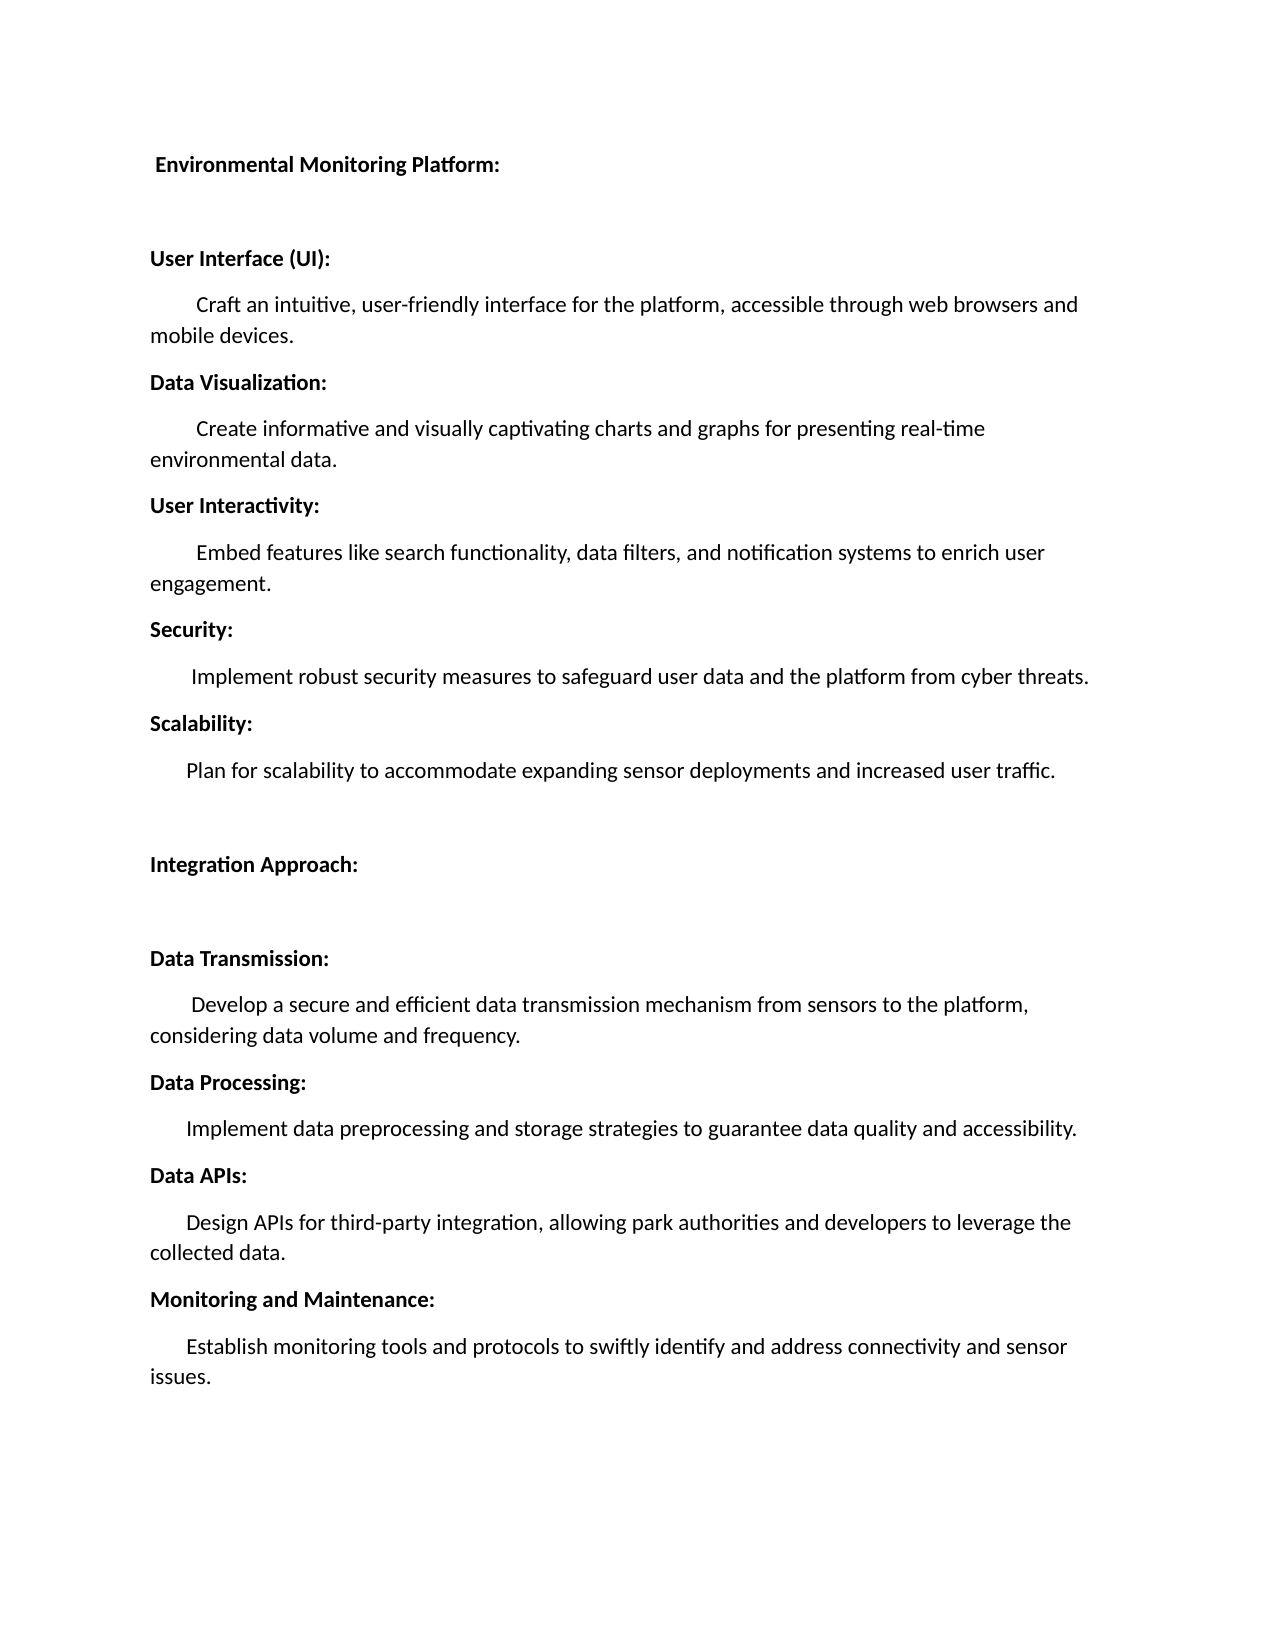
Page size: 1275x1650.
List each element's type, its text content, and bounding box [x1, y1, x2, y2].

text Implement robust security measures to safeguard user data and the platform from cyber threats. [150, 662, 1125, 691]
text User Interface (UI): [150, 244, 1125, 272]
text User Interactivity: [150, 492, 1125, 520]
text Design APIs for third-party integration, allowing park authorities and developers to leverage the collected data. [150, 1208, 1125, 1267]
text Scalability: [150, 709, 1125, 737]
text Monitoring and Maintenance: [150, 1285, 1125, 1313]
text Embed features like search functionality, data filters, and notification systems to enrich user engagement. [150, 538, 1125, 597]
text Data Visualization: [150, 368, 1125, 396]
text Data APIs: [150, 1161, 1125, 1189]
text Implement data preprocessing and storage strategies to guarantee data quality and accessibility. [150, 1114, 1125, 1143]
text Environmental Monitoring Platform: [150, 150, 1125, 178]
text Establish monitoring tools and protocols to swiftly identify and address connectivity and sensor issues. [150, 1332, 1125, 1391]
text Create informative and visually captivating charts and graphs for presenting real-time environmental data. [150, 414, 1125, 473]
text Craft an intuitive, user-friendly interface for the platform, accessible through web browsers and mobile devices. [150, 291, 1125, 349]
text Plan for scalability to accommodate expanding sensor deployments and increased user traffic. [150, 756, 1125, 784]
text Data Processing: [150, 1068, 1125, 1096]
text Data Transmission: [150, 944, 1125, 972]
text Integration Approach: [150, 850, 1125, 878]
text Security: [150, 616, 1125, 644]
text Develop a secure and efficient data transmission mechanism from sensors to the platform, considering data volume and frequency. [150, 991, 1125, 1049]
